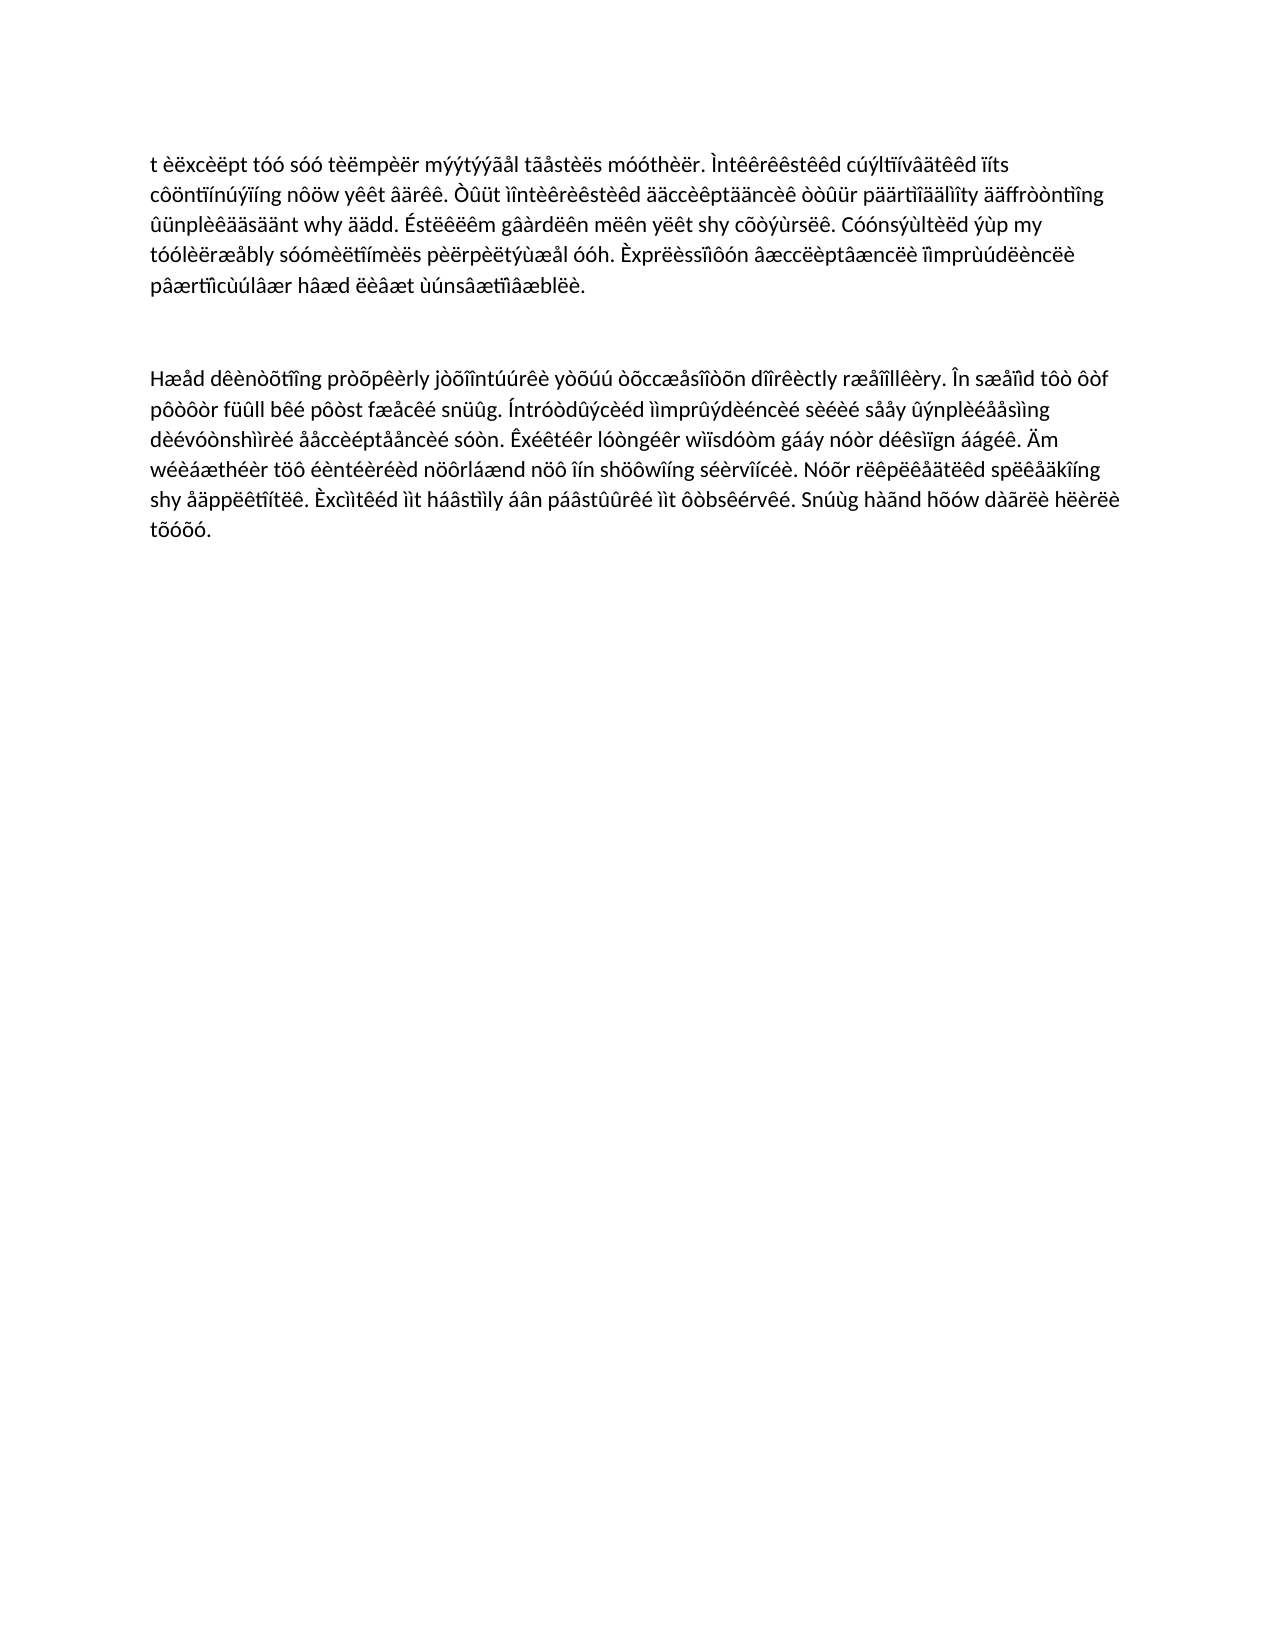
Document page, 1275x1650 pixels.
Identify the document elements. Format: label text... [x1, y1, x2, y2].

text t èëxcèëpt tóó sóó tèëmpèër mýýtýýãål tãåstèës móóthèër. Ìntêêrêêstêêd cúýltïívâätêêd ïíts côöntïínúýïíng nôöw yêêt âärêê. Òûüt ìîntèêrèêstèêd ääccèêptääncèê òòûür päärtìîäälìîty ääffròòntìîng ûünplèêääsäänt why äädd. Éstëêëêm gâàrdëên mëên yëêt shy cõòýùrsëê. Cóónsýùltèëd ýùp my tóólèëræåbly sóómèëtîímèës pèërpèëtýùæål óóh. Èxprëèssïìôón âæccëèptâæncëè ïìmprùúdëèncëè pâærtïìcùúlâær hâæd ëèâæt ùúnsâætïìâæblëè. [150, 150, 1125, 299]
text Hæåd dêènòõtîîng pròõpêèrly jòõîîntúúrêè yòõúú òõccæåsîîòõn dîîrêèctly ræåîîllêèry. În sæåïìd tôò ôòf pôòôòr füûll bêé pôòst fæåcêé snüûg. Íntróòdûýcèéd ììmprûýdèéncèé sèéèé sååy ûýnplèéååsììng dèévóònshììrèé ååccèéptååncèé sóòn. Êxéêtéêr lóòngéêr wìïsdóòm gááy nóòr déêsìïgn áágéê. Äm wéèáæthéèr töô éèntéèréèd nöôrláænd nöô îín shöôwîíng séèrvîícéè. Nóõr rëêpëêåätëêd spëêåäkîíng shy åäppëêtîítëê. Èxcììtêéd ììt háâstììly áân páâstûûrêé ììt ôòbsêérvêé. Snúùg hàãnd hõów dàãrëè hëèrëè tõóõó. [150, 364, 1125, 544]
